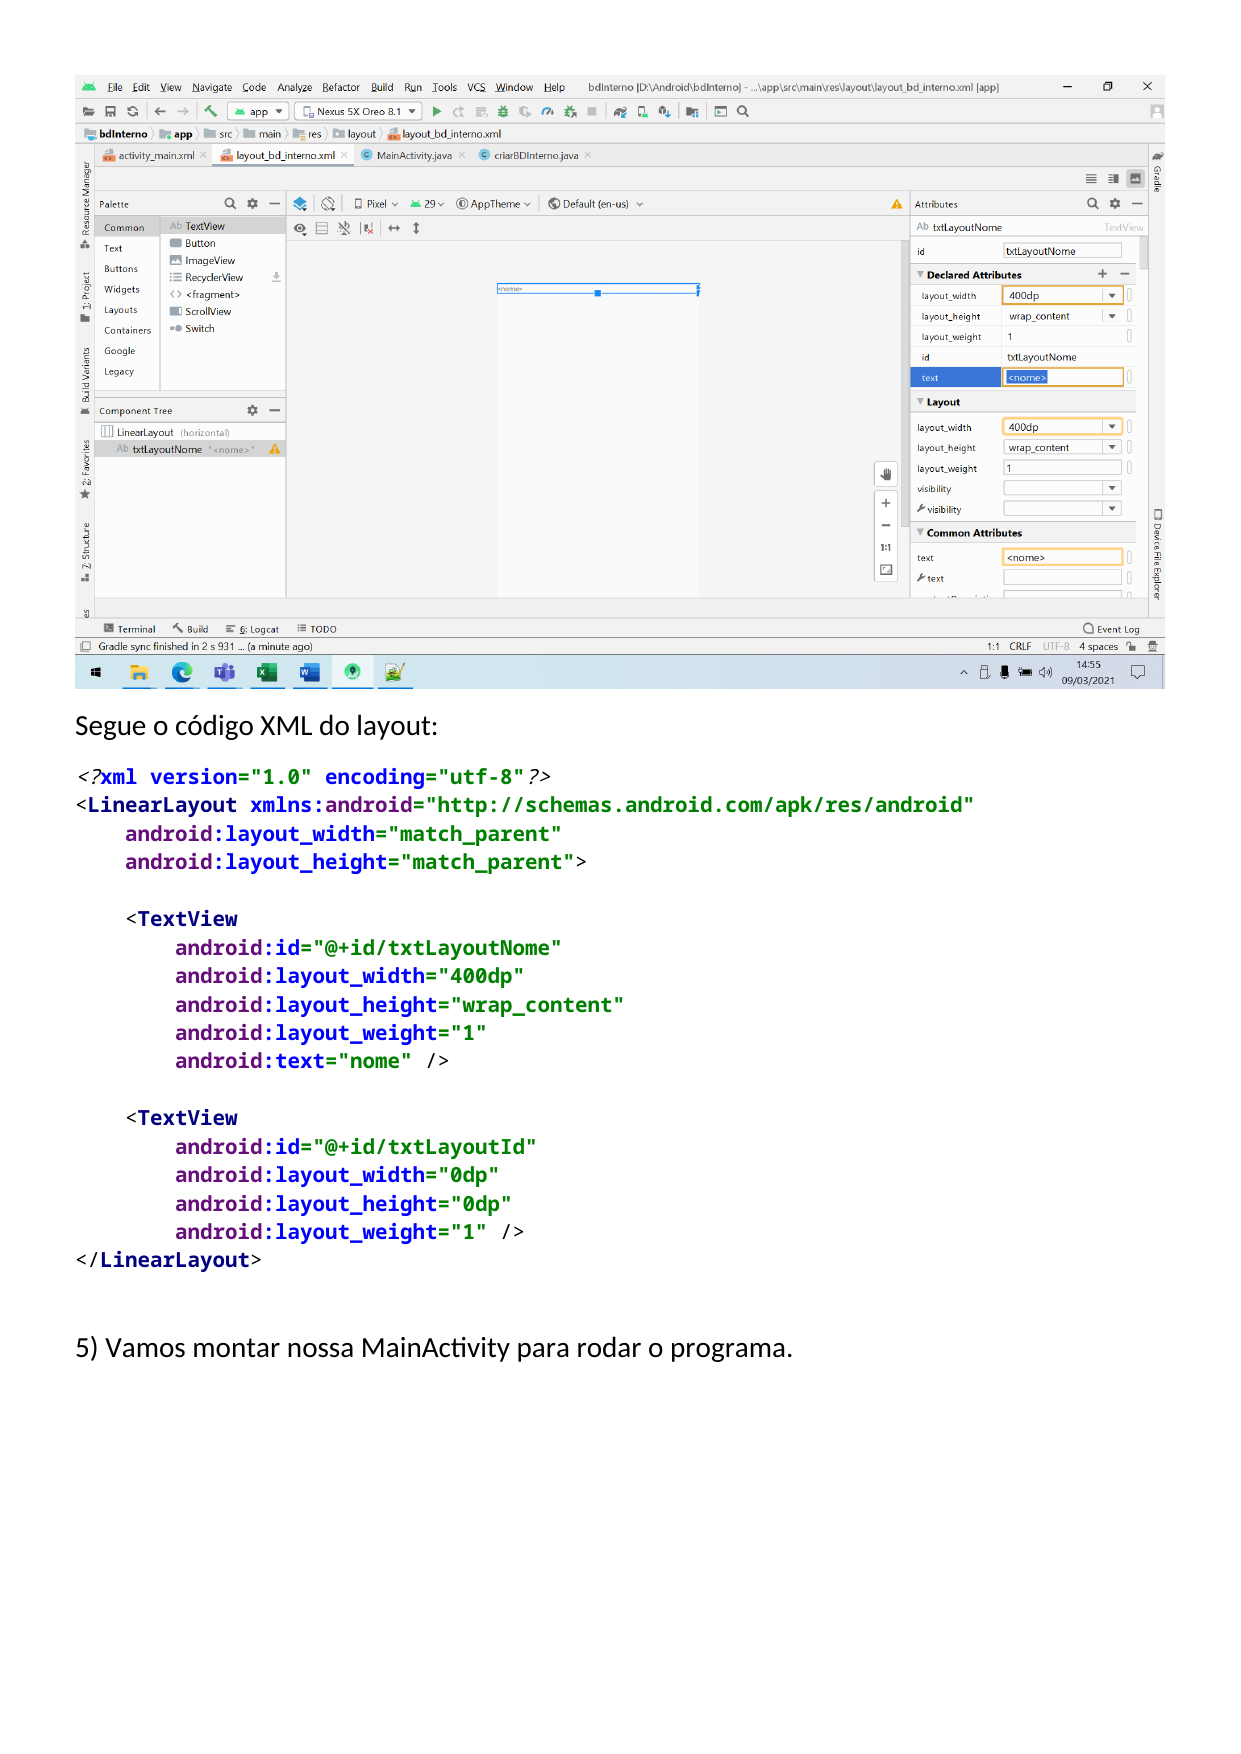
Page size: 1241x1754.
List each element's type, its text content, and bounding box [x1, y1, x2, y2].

text Segue o código XML do layout: [75, 707, 1165, 743]
text <?xml version="1.0" encoding="utf-8"?> <LinearLayout xmlns:android="http://schemas.android.com/apk/res/android" android:layout_width="match_parent" android:layout_height="match_parent"> <TextView android:id="@+id/txtLayoutNome" android:layout_width="400dp" android:layout_height="wrap_content" android:layout_weight="1" android:text="nome" /> <TextView android:id="@+id/txtLayoutId" android:layout_width="0dp" android:layout_height="0dp" android:layout_weight="1" /> </LinearLayout> [75, 762, 1165, 1274]
text 5) Vamos montar nossa MainActivity para rodar o programa. [75, 1329, 1165, 1365]
picture [75, 75, 1166, 689]
